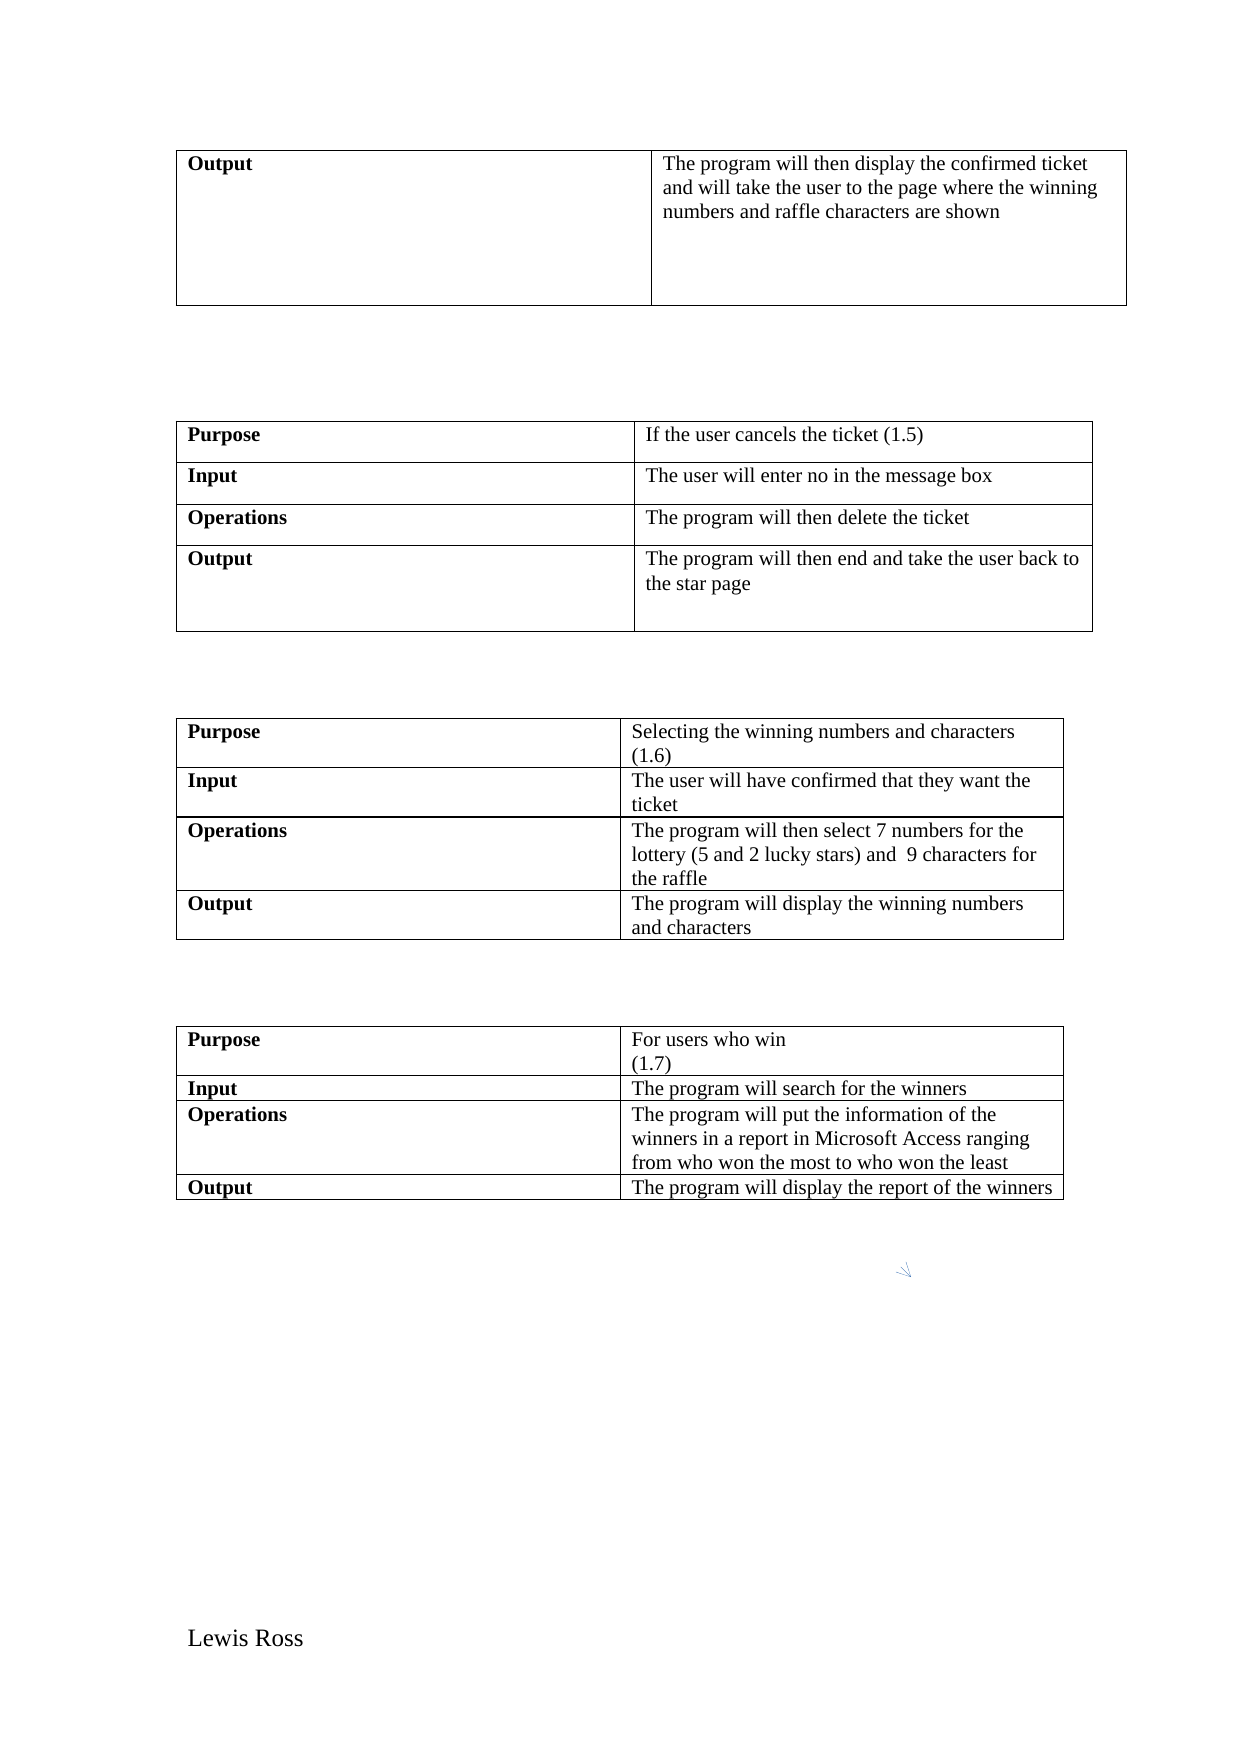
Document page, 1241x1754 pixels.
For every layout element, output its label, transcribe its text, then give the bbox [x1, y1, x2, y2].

table_cell The user will enter no in the message box [635, 463, 1092, 504]
table_cell Output [177, 1175, 620, 1199]
table_cell Input [177, 768, 620, 816]
table_cell The program will put the information of the winners in a report in Microsoft Access ranging from who won the most to who won the least [621, 1101, 1063, 1174]
table_cell The program will then select 7 numbers for the lottery (5 and 2 lucky stars) and 9 characters for the raffle [621, 818, 1063, 890]
table_cell The program will display the winning numbers and characters [621, 891, 1063, 939]
table_header Purpose [177, 422, 634, 462]
table_cell The program will display the report of the winners [621, 1175, 1063, 1199]
table_header Selecting the winning numbers and characters (1.6) [621, 719, 1063, 767]
table_cell The program will then delete the ticket [635, 505, 1092, 545]
table_cell The user will have confirmed that they want the ticket [621, 768, 1063, 816]
table_cell Output [177, 546, 634, 631]
table_header Purpose [177, 719, 620, 767]
table_cell Operations [177, 505, 634, 545]
table_cell Input [177, 1076, 620, 1100]
table_cell The program will then display the confirmed ticket and will take the user to the page where the winning numbers and raffle characters are shown [652, 151, 1126, 304]
table_cell The program will search for the winners [621, 1076, 1063, 1100]
table_cell The program will then end and take the user back to the star page [635, 546, 1092, 631]
table_cell Operations [177, 818, 620, 890]
table_header Purpose [177, 1027, 620, 1075]
table_cell Output [177, 891, 620, 939]
table_header If the user cancels the ticket (1.5) [635, 422, 1092, 462]
table_cell Input [177, 463, 634, 504]
table_cell Output [177, 151, 651, 304]
table_header For users who win (1.7) [621, 1027, 1063, 1075]
table_cell Operations [177, 1101, 620, 1174]
